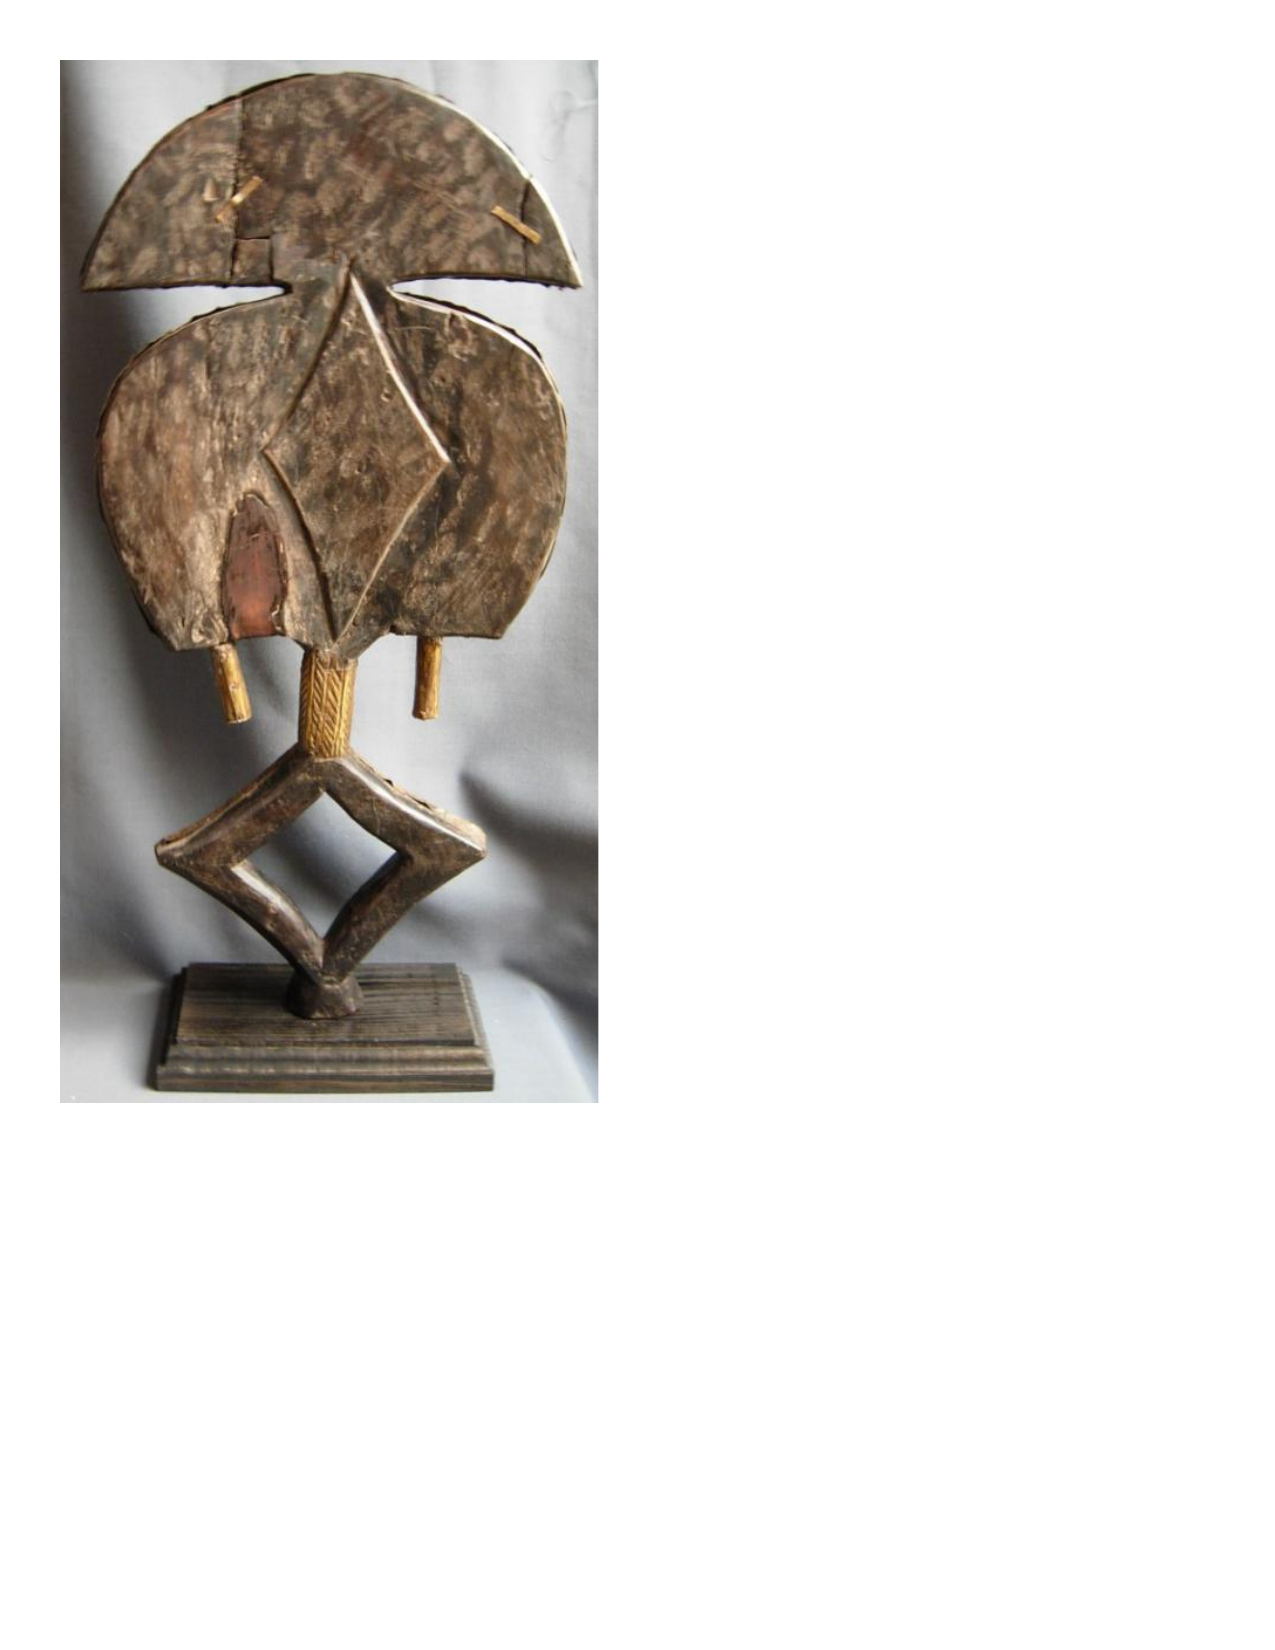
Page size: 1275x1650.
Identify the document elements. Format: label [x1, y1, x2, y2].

picture [60, 60, 599, 1103]
